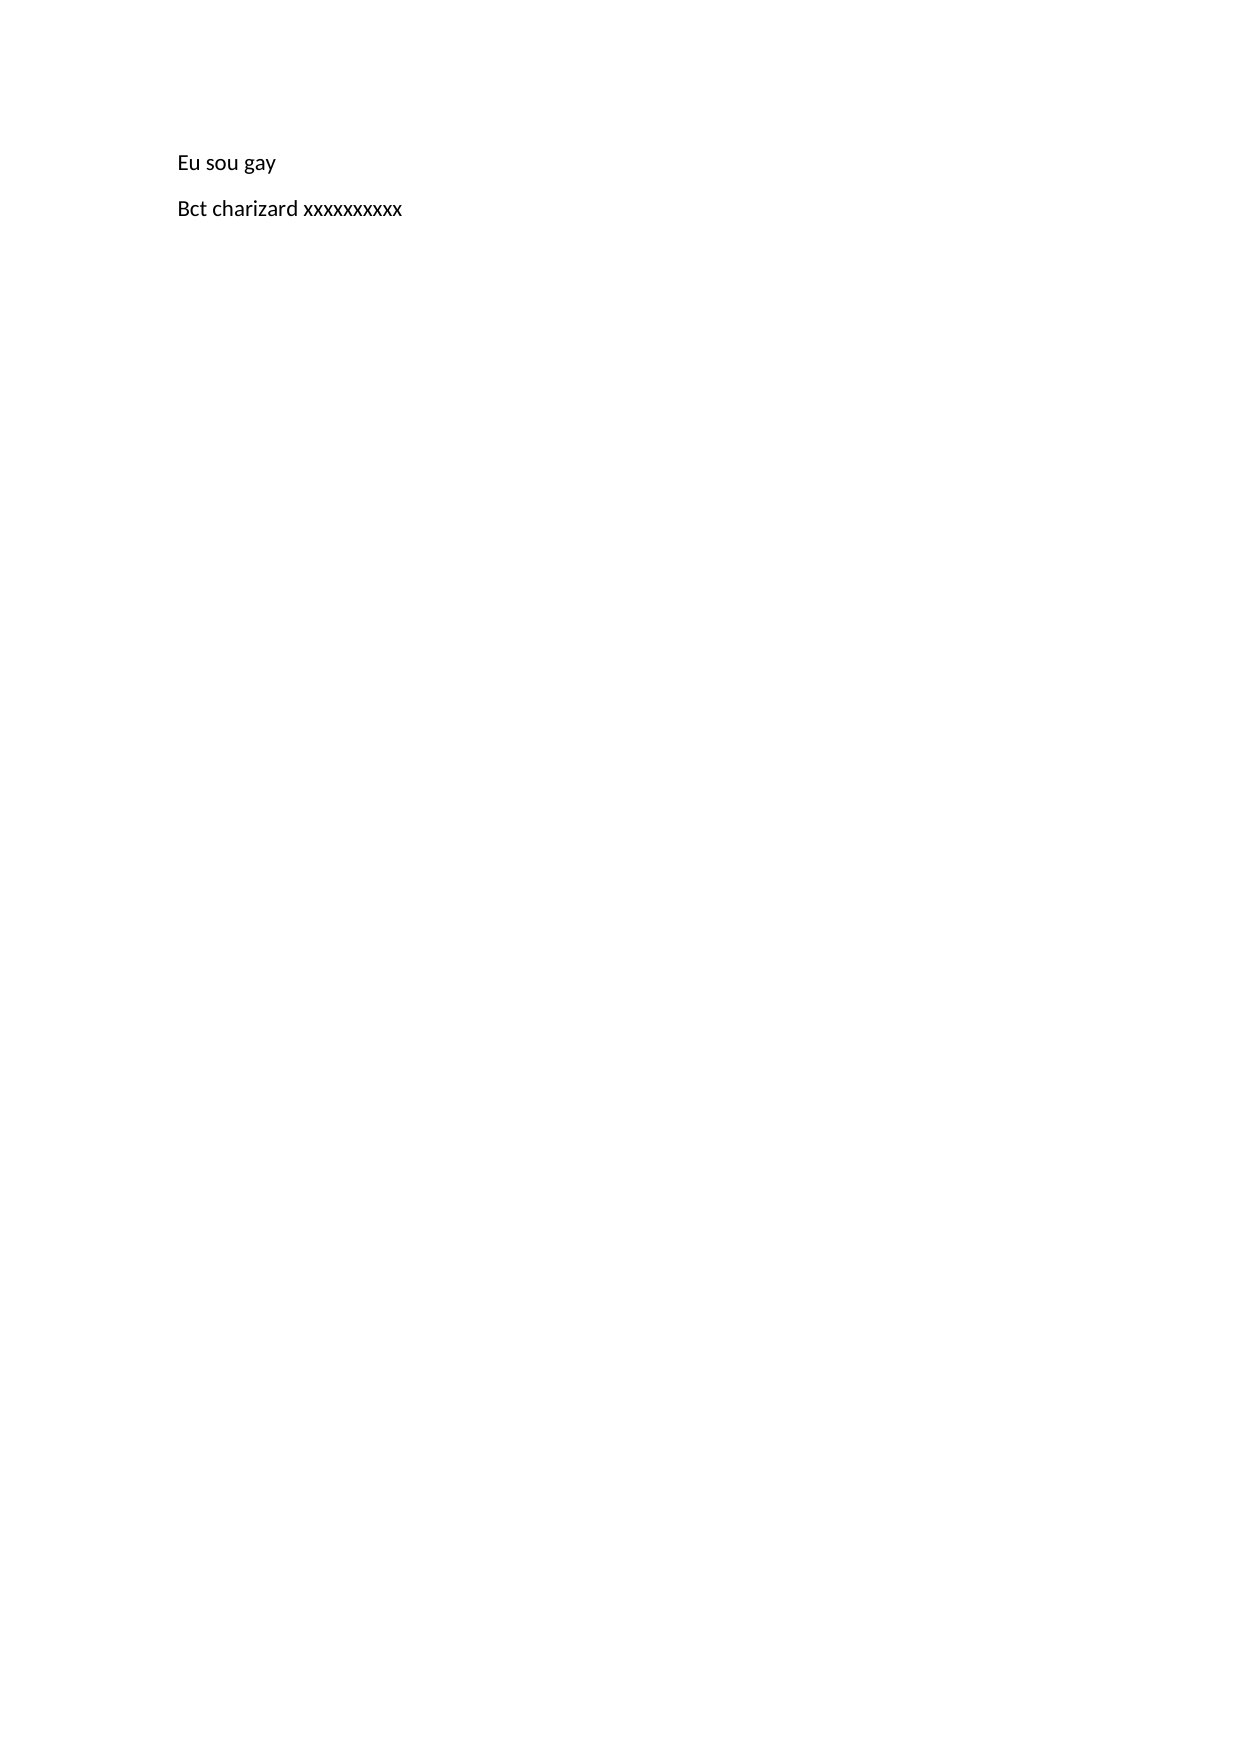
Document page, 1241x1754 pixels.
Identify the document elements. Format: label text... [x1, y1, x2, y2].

text Bct charizard xxxxxxxxxx [177, 194, 1063, 222]
text Eu sou gay [177, 148, 1063, 176]
